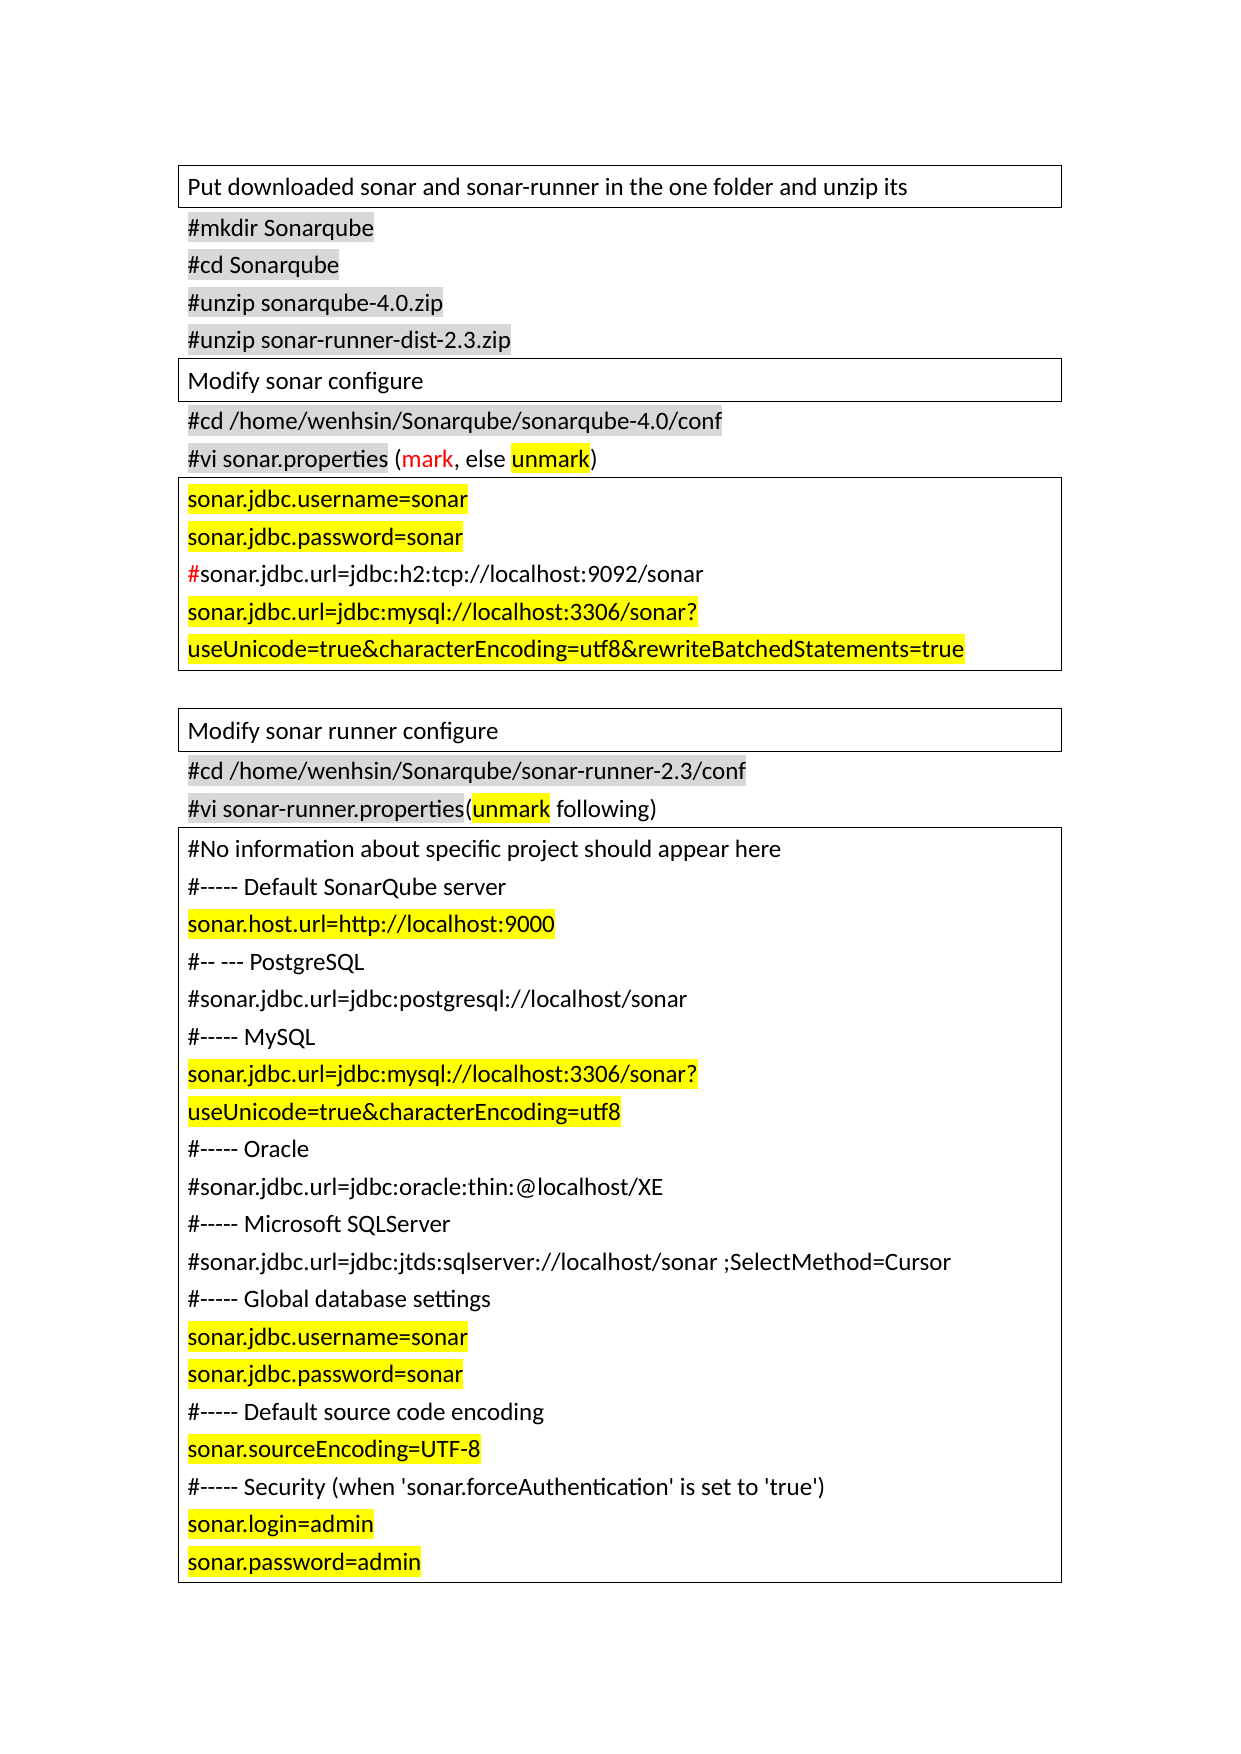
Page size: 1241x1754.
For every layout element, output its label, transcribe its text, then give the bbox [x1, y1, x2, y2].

text #cd /home/wenhsin/Sonarqube/sonarqube-4.0/conf [187, 402, 1053, 439]
text #cd Sonarqube [187, 246, 1053, 283]
text #cd /home/wenhsin/Sonarqube/sonar-runner-2.3/conf [187, 752, 1053, 789]
text Put downloaded sonar and sonar-runner in the one folder and unzip its [179, 166, 1061, 207]
text sonar.jdbc.username=sonar [179, 478, 1061, 518]
text Modify sonar runner configure [179, 709, 1061, 751]
text #unzip sonar-runner-dist-2.3.zip [187, 321, 1053, 358]
text #mkdir Sonarqube [187, 208, 1053, 246]
text #vi sonar.properties (mark, else unmark) [187, 439, 1053, 477]
text sonar.jdbc.password=sonar [187, 518, 1053, 555]
text #unzip sonarqube-4.0.zip [187, 283, 1053, 321]
text #vi sonar-runner.properties(unmark following) [187, 789, 1053, 827]
text #sonar.jdbc.url=jdbc:h2:tcp://localhost:9092/sonar [187, 555, 1053, 589]
text sonar.jdbc.url=jdbc:mysql://localhost:3306/sonar?useUnicode=true&characterEncoding=utf8&rewriteBatchedStatements=true [179, 589, 1061, 670]
text Modify sonar configure [179, 359, 1061, 401]
text #No information about specific project should appear here #----- Default SonarQube server sonar.host.url=http://localhost:9000 #-- --- PostgreSQL #sonar.jdbc.url=jdbc:postgresql://localhost/sonar #----- MySQL sonar.jdbc.url=jdbc:mysql://localhost:3306/sonar?useUnicode=true&characterEncoding=utf8 #----- Oracle #sonar.jdbc.url=jdbc:oracle:thin:@localhost/XE #----- Microsoft SQLServer #sonar.jdbc.url=jdbc:jtds:sqlserver://localhost/sonar ;SelectMethod=Cursor #----- Global database settings sonar.jdbc.username=sonar sonar.jdbc.password=sonar #----- Default source code encoding sonar.sourceEncoding=UTF-8 #----- Security (when 'sonar.forceAuthentication' is set to 'true') sonar.login=admin sonar.password=admin [179, 828, 1061, 1582]
